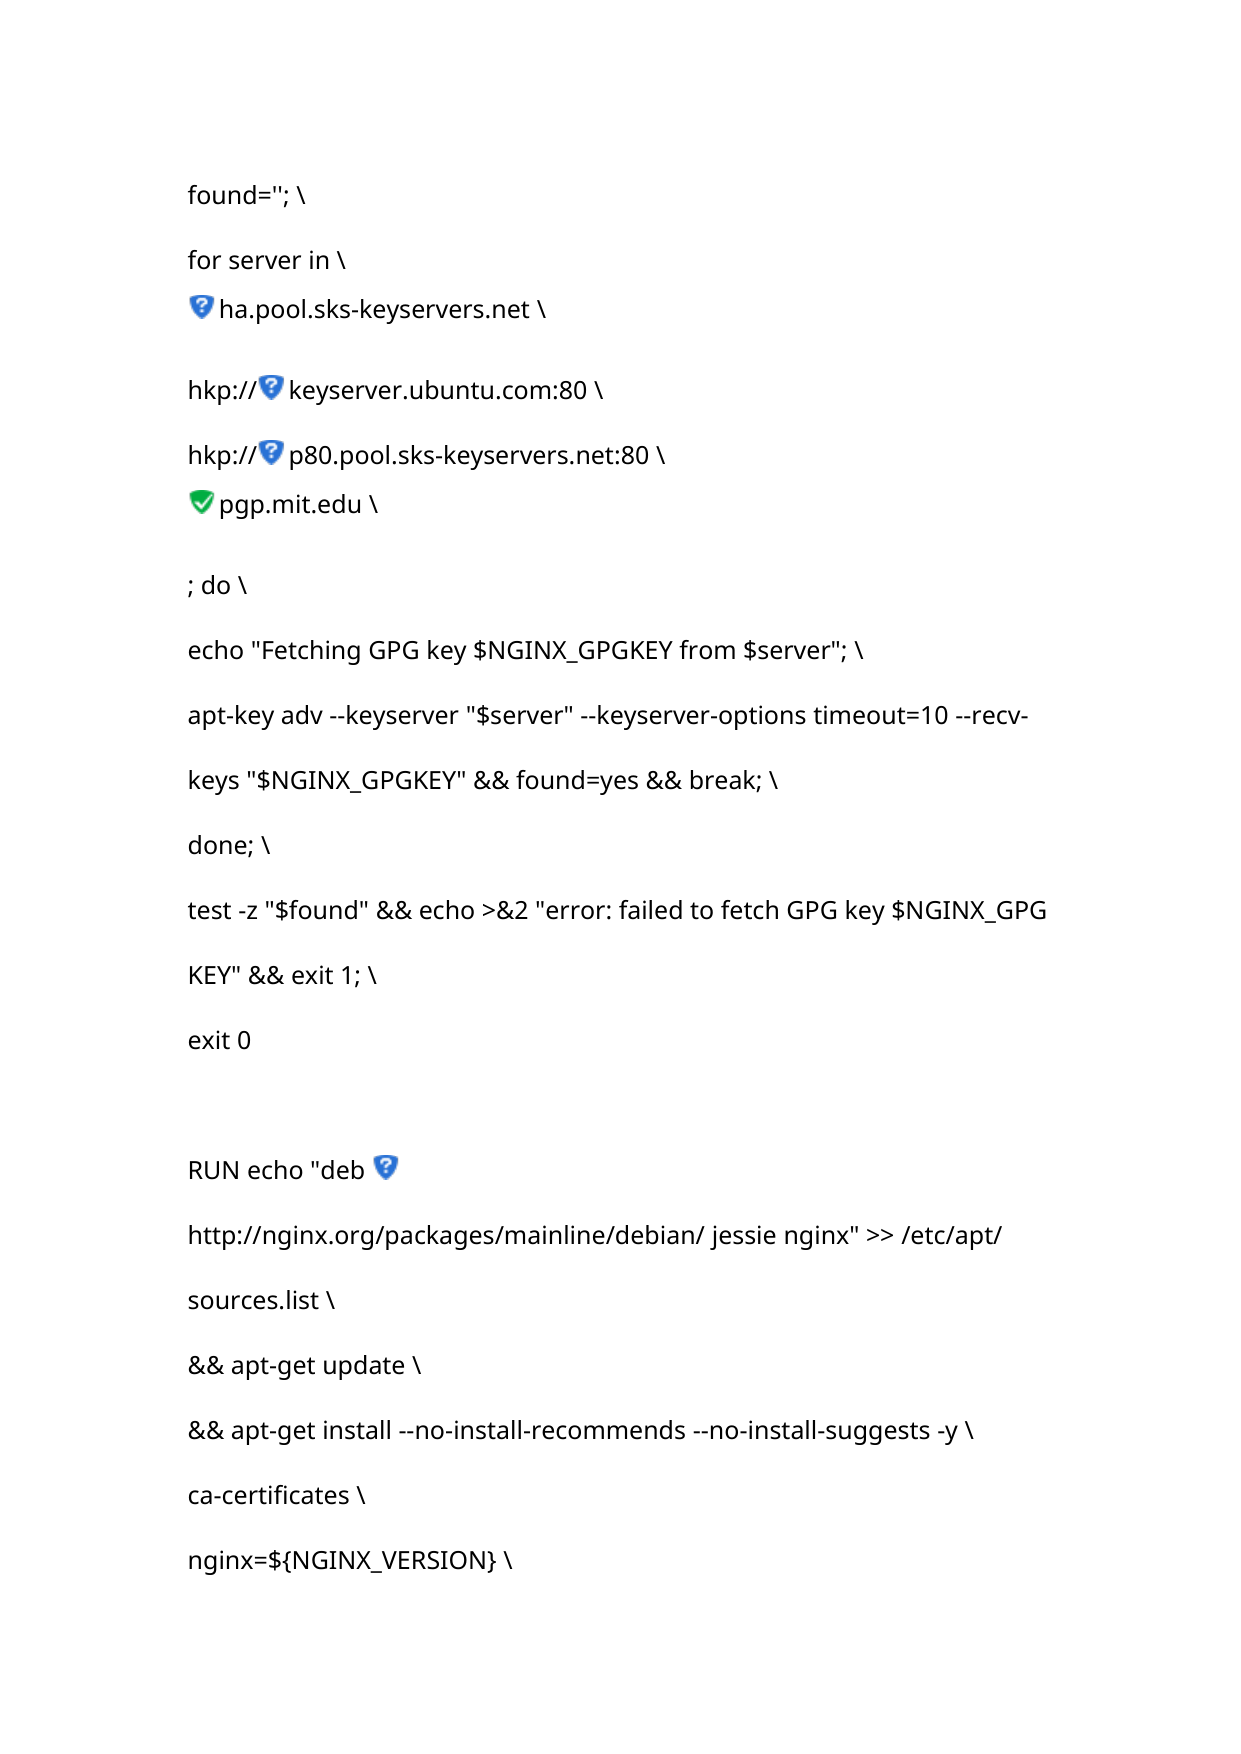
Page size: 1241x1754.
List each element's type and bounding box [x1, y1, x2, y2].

picture [257, 440, 289, 465]
picture [371, 1155, 403, 1180]
picture [257, 375, 289, 400]
text [187, 162, 1053, 1592]
picture [187, 295, 219, 319]
picture [187, 490, 219, 514]
